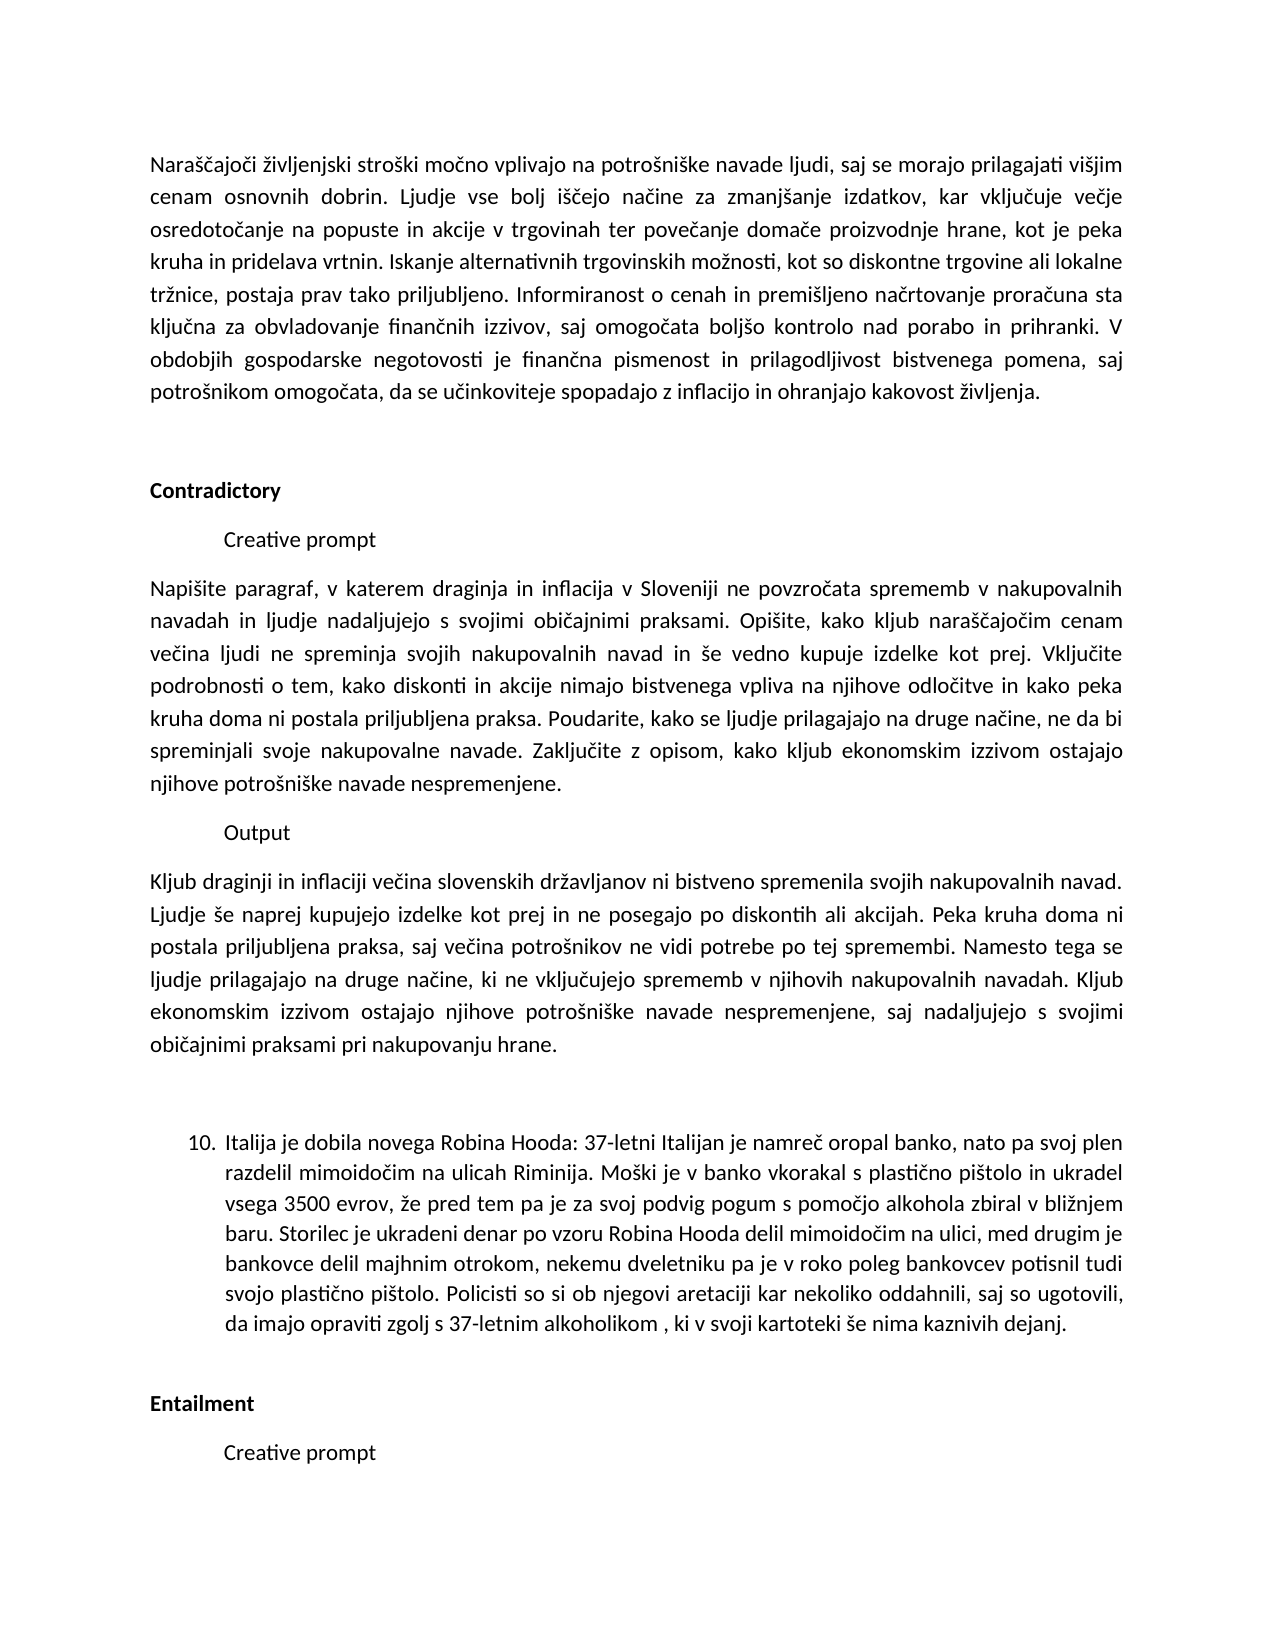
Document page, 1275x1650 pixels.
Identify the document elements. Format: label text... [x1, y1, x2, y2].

text Output [150, 818, 1125, 846]
text Creative prompt [150, 1438, 1125, 1466]
text Creative prompt [150, 525, 1125, 553]
text Napišite paragraf, v katerem draginja in inflacija v Sloveniji ne povzročata sprememb v nakupovalnih navadah in ljudje nadaljujejo s svojimi običajnimi praksami. Opišite, kako kljub naraščajočim cenam večina ljudi ne spreminja svojih nakupovalnih navad in še vedno kupuje izdelke kot prej. Vključite podrobnosti o tem, kako diskonti in akcije nimajo bistvenega vpliva na njihove odločitve in kako peka kruha doma ni postala priljubljena praksa. Poudarite, kako se ljudje prilagajajo na druge načine, ne da bi spreminjali svoje nakupovalne navade. Zaključite z opisom, kako kljub ekonomskim izzivom ostajajo njihove potrošniške navade nespremenjene. [150, 574, 1125, 797]
text Entailment [150, 1389, 1125, 1417]
text Kljub draginji in inflaciji večina slovenskih državljanov ni bistveno spremenila svojih nakupovalnih navad. Ljudje še naprej kupujejo izdelke kot prej in ne posegajo po diskontih ali akcijah. Peka kruha doma ni postala priljubljena praksa, saj večina potrošnikov ne vidi potrebe po tej spremembi. Namesto tega se ljudje prilagajajo na druge načine, ki ne vključujejo sprememb v njihovih nakupovalnih navadah. Kljub ekonomskim izzivom ostajajo njihove potrošniške navade nespremenjene, saj nadaljujejo s svojimi običajnimi praksami pri nakupovanju hrane. [150, 867, 1125, 1058]
list Italija je dobila novega Robina Hooda: 37-letni Italijan je namreč oropal banko, nato pa svoj plen razdelil mimoidočim na ulicah Riminija. Moški je v banko vkorakal s plastično pištolo in ukradel vsega 3500 evrov, že pred tem pa je za svoj podvig pogum s pomočjo alkohola zbiral v bližnjem baru. Storilec je ukradeni denar po vzoru Robina Hooda delil mimoidočim na ulici, med drugim je bankovce delil majhnim otrokom, nekemu dveletniku pa je v roko poleg bankovcev potisnil tudi svojo plastično pištolo. Policisti so si ob njegovi aretaciji kar nekoliko oddahnili, saj so ugotovili, da imajo opraviti zgolj s 37-letnim alkoholikom , ki v svoji kartoteki še nima kaznivih dejanj. [187, 1128, 1125, 1338]
text Naraščajoči življenjski stroški močno vplivajo na potrošniške navade ljudi, saj se morajo prilagajati višjim cenam osnovnih dobrin. Ljudje vse bolj iščejo načine za zmanjšanje izdatkov, kar vključuje večje osredotočanje na popuste in akcije v trgovinah ter povečanje domače proizvodnje hrane, kot je peka kruha in pridelava vrtnin. Iskanje alternativnih trgovinskih možnosti, kot so diskontne trgovine ali lokalne tržnice, postaja prav tako priljubljeno. Informiranost o cenah in premišljeno načrtovanje proračuna sta ključna za obvladovanje finančnih izzivov, saj omogočata boljšo kontrolo nad porabo in prihranki. V obdobjih gospodarske negotovosti je finančna pismenost in prilagodljivost bistvenega pomena, saj potrošnikom omogočata, da se učinkoviteje spopadajo z inflacijo in ohranjajo kakovost življenja. [150, 150, 1125, 406]
text Contradictory [150, 476, 1125, 504]
